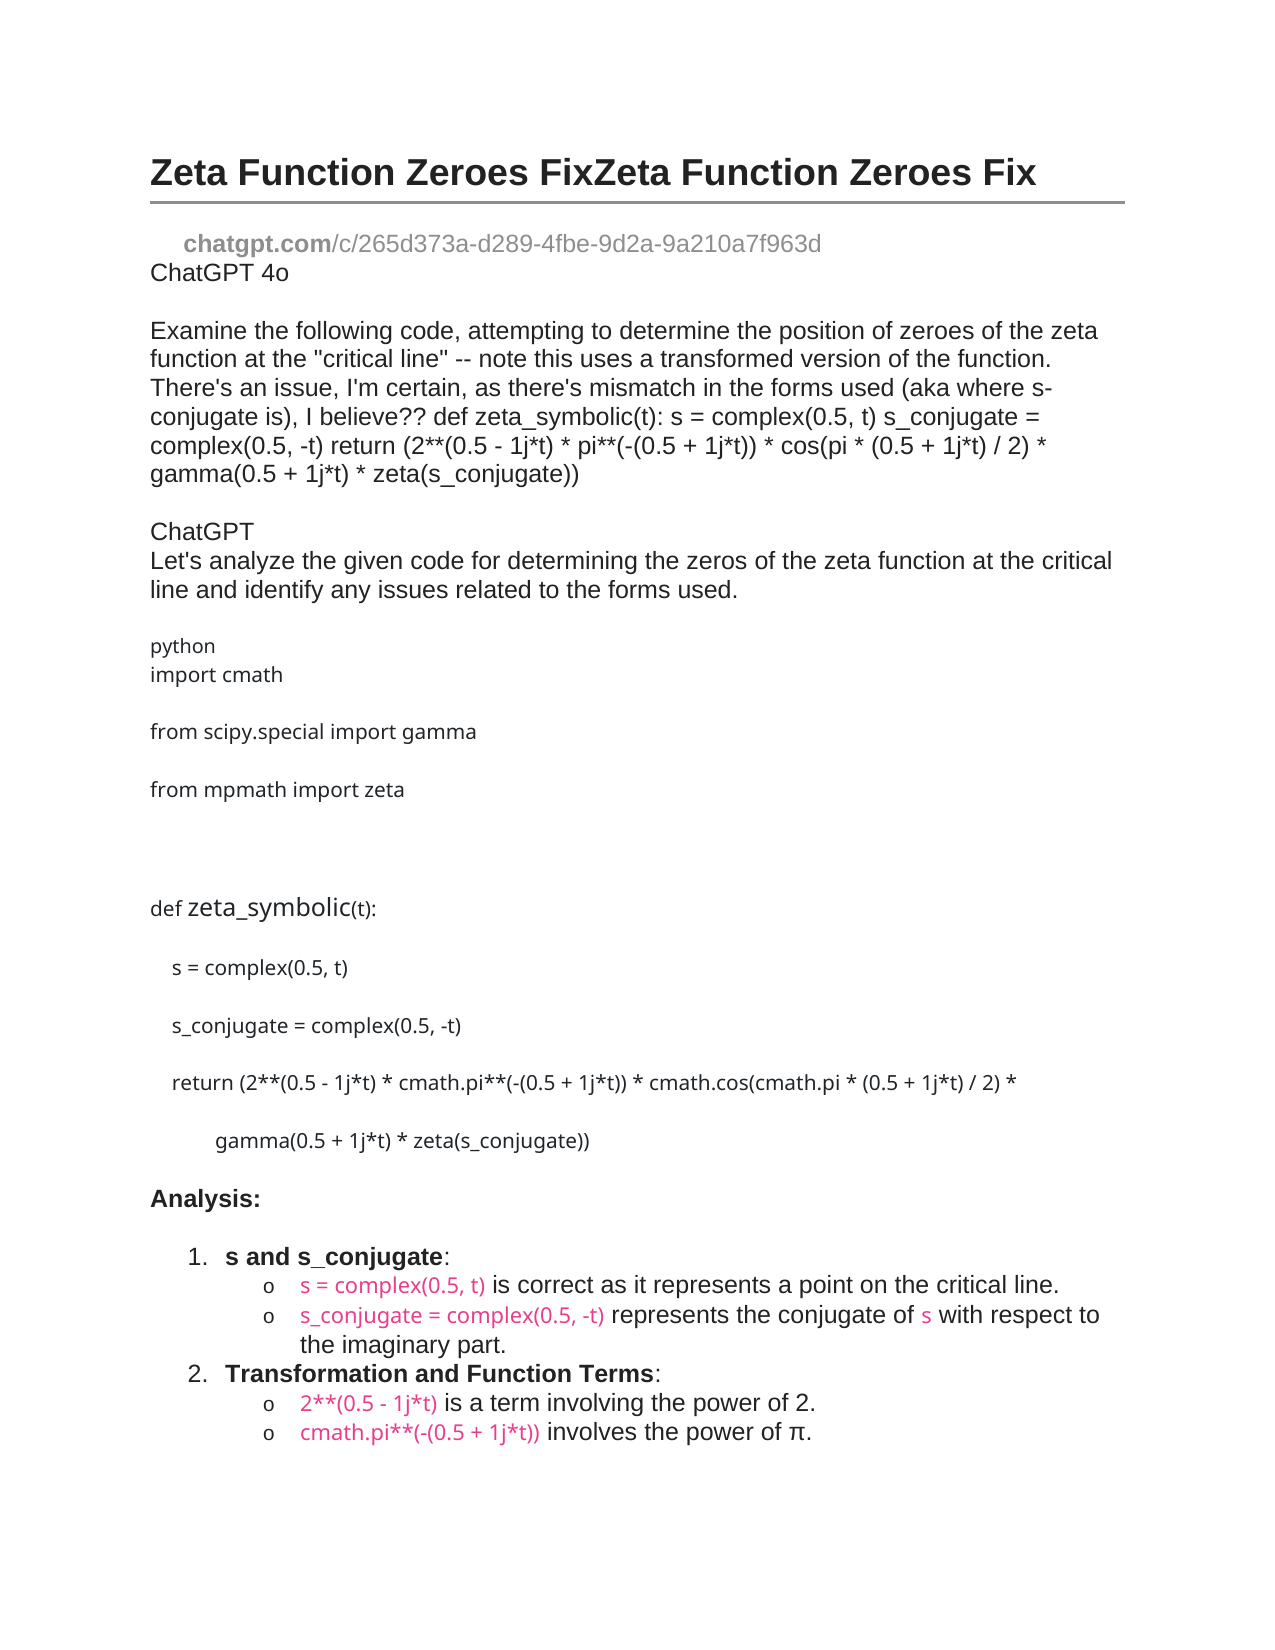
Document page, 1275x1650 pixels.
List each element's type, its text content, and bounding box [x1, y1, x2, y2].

text from mpmath import zeta [150, 775, 1125, 803]
text from scipy.special import gamma [150, 717, 1125, 746]
text s = complex(0.5, t) [150, 953, 1125, 982]
list s = complex(0.5, t) is correct as it represents a point on the critical line. [262, 1270, 1125, 1300]
list s and s_conjugate: [187, 1242, 1125, 1270]
text gamma(0.5 + 1j*t) * zeta(s_conjugate)) [150, 1126, 1125, 1154]
text python [150, 633, 1125, 660]
text ChatGPT [150, 517, 1125, 546]
text Examine the following code, attempting to determine the position of zeroes of the zeta function at the "critical line" -- note this uses a transformed version of the function. There's an issue, I'm certain, as there's mismatch in the forms used (aka where s-conjugate is), I believe?? def zeta_symbolic(t): s = complex(0.5, t) s_conjugate = complex(0.5, -t) return (2**(0.5 - 1j*t) * pi**(-(0.5 + 1j*t)) * cos(pi * (0.5 + 1j*t) / 2) * gamma(0.5 + 1j*t) * zeta(s_conjugate)) [150, 316, 1125, 488]
text chatgpt.com/c/265d373a-d289-4fbe-9d2a-9a210a7f963d [150, 219, 1125, 258]
list s_conjugate = complex(0.5, -t) represents the conjugate of s with respect to the imaginary part. [262, 1300, 1125, 1359]
subtitle Zeta Function Zeroes FixZeta Function Zeroes Fix [150, 150, 1125, 201]
text ChatGPT 4o [150, 258, 1125, 286]
text Analysis: [150, 1184, 1125, 1212]
text return (2**(0.5 - 1j*t) * cmath.pi**(-(0.5 + 1j*t)) * cmath.cos(cmath.pi * (0.5 + 1j*t) / 2) * [150, 1068, 1125, 1097]
text Let's analyze the given code for determining the zeros of the zeta function at the critical line and identify any issues related to the forms used. [150, 546, 1125, 603]
text s_conjugate = complex(0.5, -t) [150, 1011, 1125, 1039]
text import cmath [150, 660, 1125, 688]
list 2**(0.5 - 1j*t) is a term involving the power of 2. [262, 1387, 1125, 1417]
text def zeta_symbolic(t): [150, 890, 1125, 924]
list cmath.pi**(-(0.5 + 1j*t)) involves the power of π. [262, 1417, 1125, 1447]
list Transformation and Function Terms: [187, 1359, 1125, 1387]
